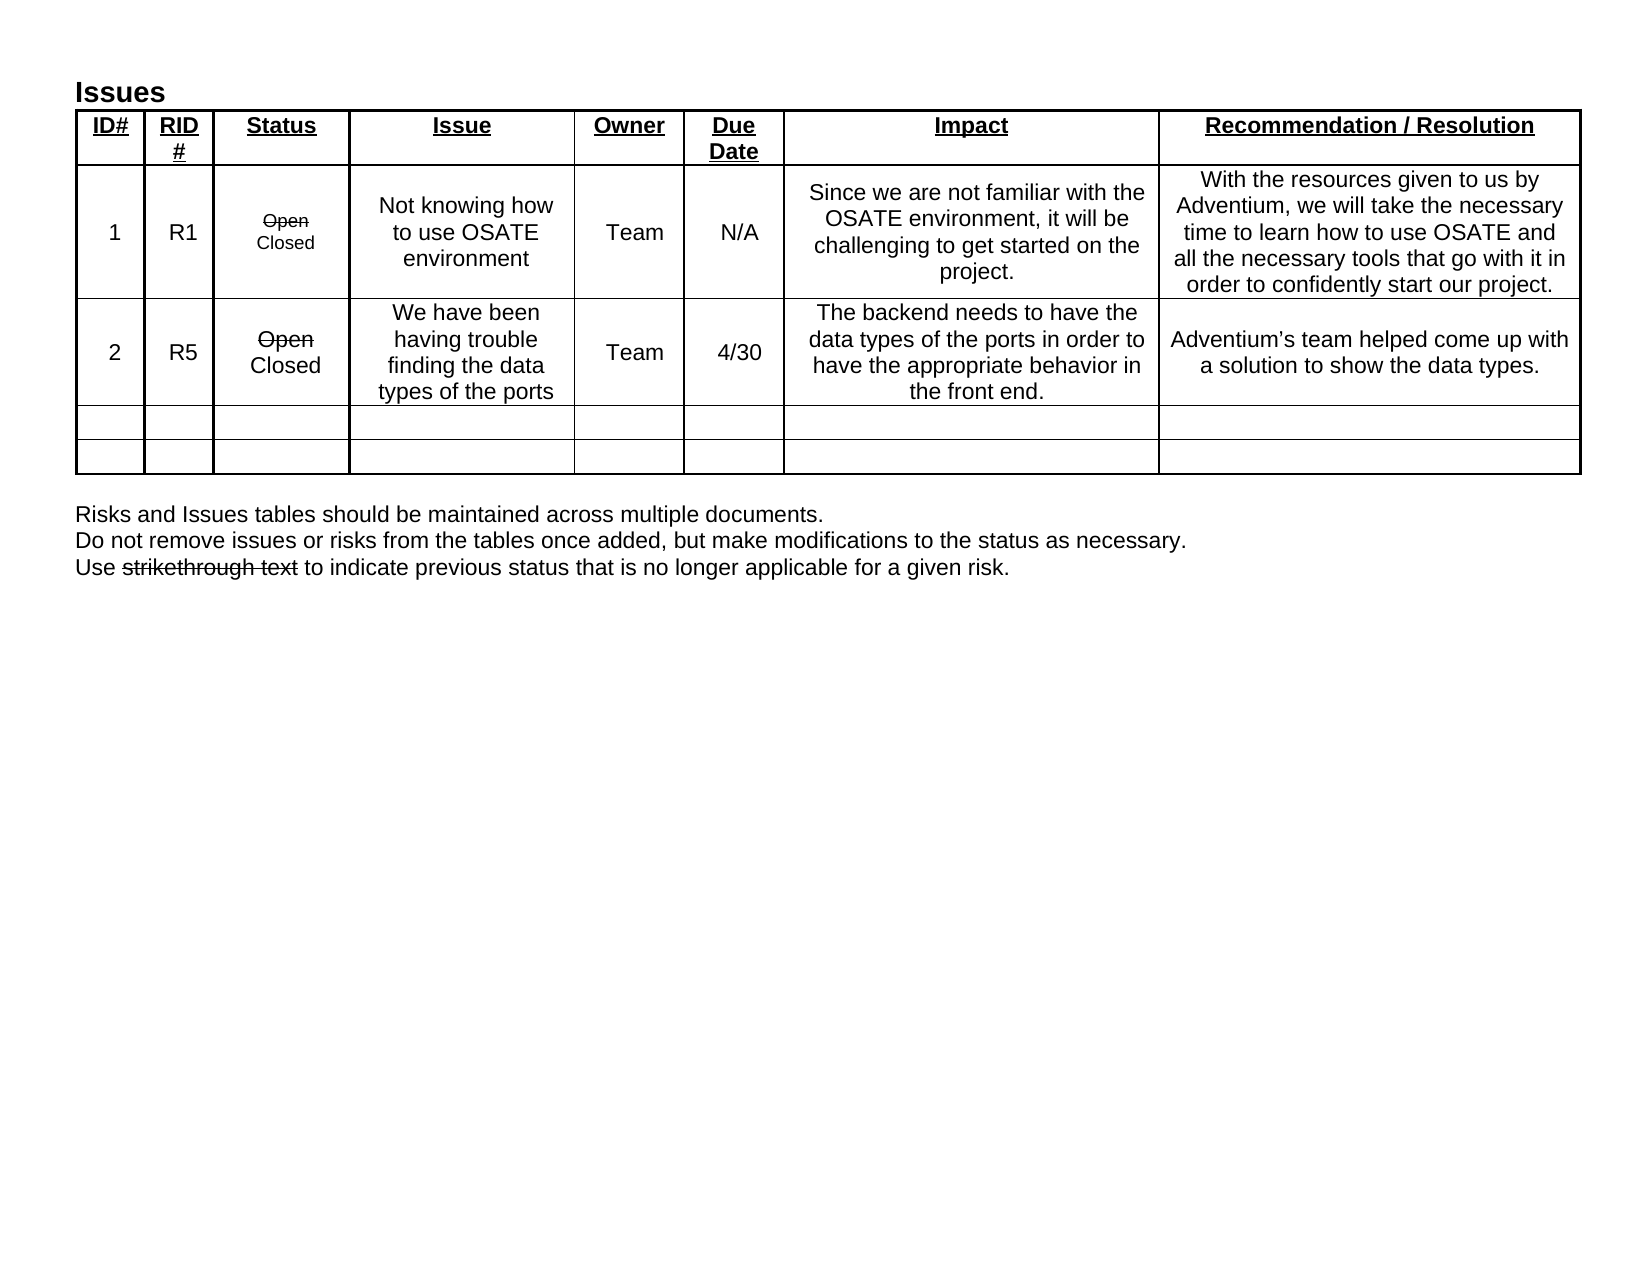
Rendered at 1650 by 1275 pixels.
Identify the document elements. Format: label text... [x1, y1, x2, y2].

table_cell Team [575, 299, 683, 405]
table_cell [685, 406, 783, 439]
table_cell [351, 440, 574, 473]
table_cell R5 [146, 299, 212, 405]
table_cell [785, 406, 1158, 439]
table_header RID# [146, 112, 212, 164]
table_cell With the resources given to us by Adventium, we will take the necessary time to learn how to use OSATE and all the necessary tools that go with it in order to confidently start our project. [1160, 166, 1579, 298]
table_cell N/A [685, 166, 783, 298]
table_cell 4/30 [685, 299, 783, 405]
table_cell The backend needs to have the data types of the ports in order to have the appropriate behavior in the front end. [785, 299, 1158, 405]
table_header ID# [78, 112, 143, 164]
table_cell Since we are not familiar with the OSATE environment, it will be challenging to get started on the project. [785, 166, 1158, 298]
table_header Due Date [685, 112, 783, 164]
text Use strikethrough text to indicate previous status that is no longer applicable for a given risk. [75, 553, 1575, 580]
table_cell Adventium’s team helped come up with a solution to show the data types. [1160, 299, 1579, 405]
text Do not remove issues or risks from the tables once added, but make modifications to the status as necessary. [75, 527, 1575, 553]
table_cell [78, 440, 143, 473]
table_header Impact [785, 112, 1158, 164]
table_cell [1160, 406, 1579, 439]
table_header Recommendation / Resolution [1160, 112, 1579, 164]
table_cell [146, 440, 212, 473]
table_cell R1 [146, 166, 212, 298]
table_cell [785, 440, 1158, 473]
table_cell 2 [78, 299, 143, 405]
table_cell [575, 440, 683, 473]
table_cell Team [575, 166, 683, 298]
table_cell We have been having trouble finding the data types of the ports [351, 299, 574, 405]
table_cell [215, 406, 348, 439]
table_cell [215, 440, 348, 473]
text Risks and Issues tables should be maintained across multiple documents. [75, 501, 1575, 527]
table_cell [1160, 440, 1579, 473]
table_cell [78, 406, 143, 439]
table_header Owner [575, 112, 683, 164]
text Issues [75, 75, 1575, 108]
table_cell [685, 440, 783, 473]
table_cell [575, 406, 683, 439]
table_header Issue [351, 112, 574, 164]
table_cell Not knowing how to use OSATE environment [351, 166, 574, 298]
table_cell [351, 406, 574, 439]
table_cell Open Closed [215, 166, 348, 298]
table_header Status [215, 112, 348, 164]
table_cell Open Closed [215, 299, 348, 405]
table_cell 1 [78, 166, 143, 298]
table_cell [146, 406, 212, 439]
